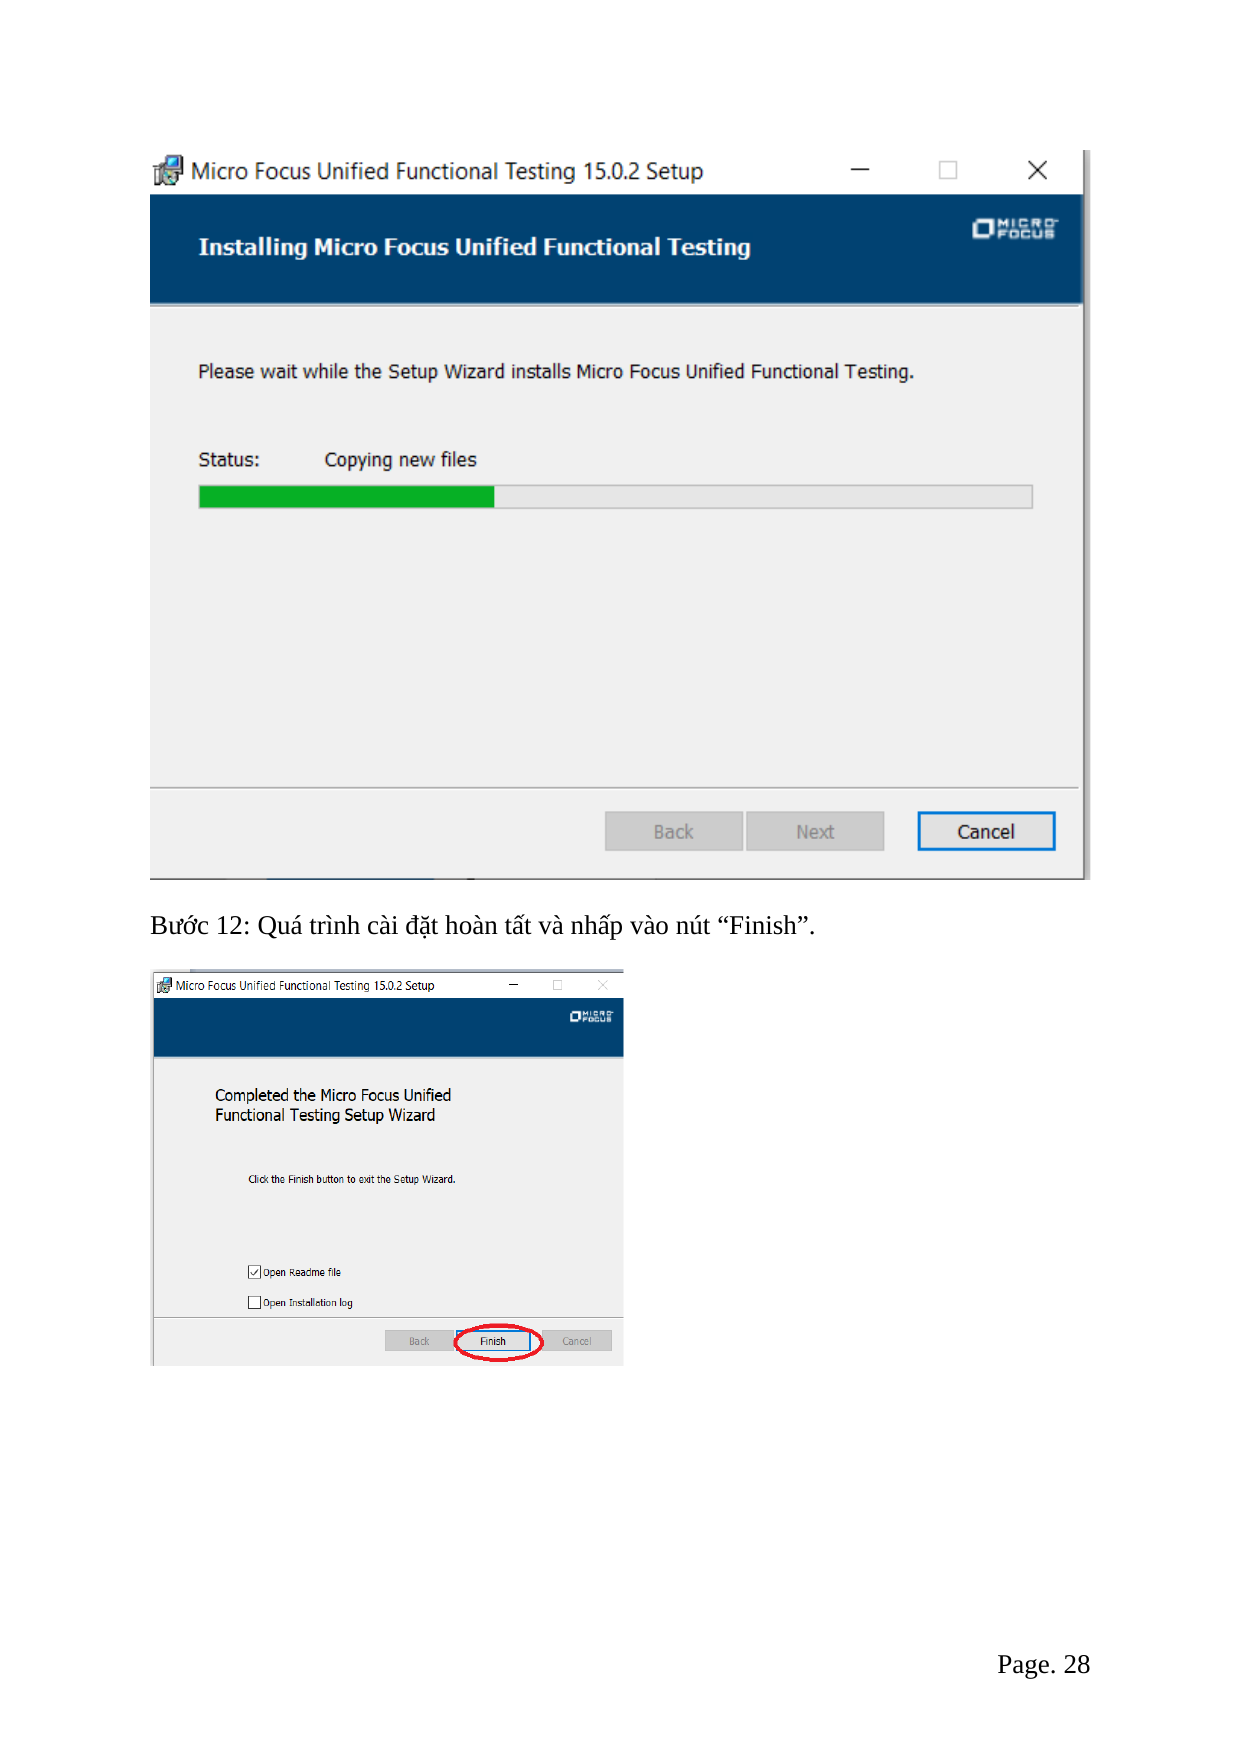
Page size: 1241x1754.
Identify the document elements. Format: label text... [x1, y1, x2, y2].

picture [150, 969, 1032, 1499]
text Bước 12: Quá trình cài đặt hoàn tất và nhấp vào nút “Finish”. [150, 909, 1090, 940]
picture [150, 150, 1091, 880]
